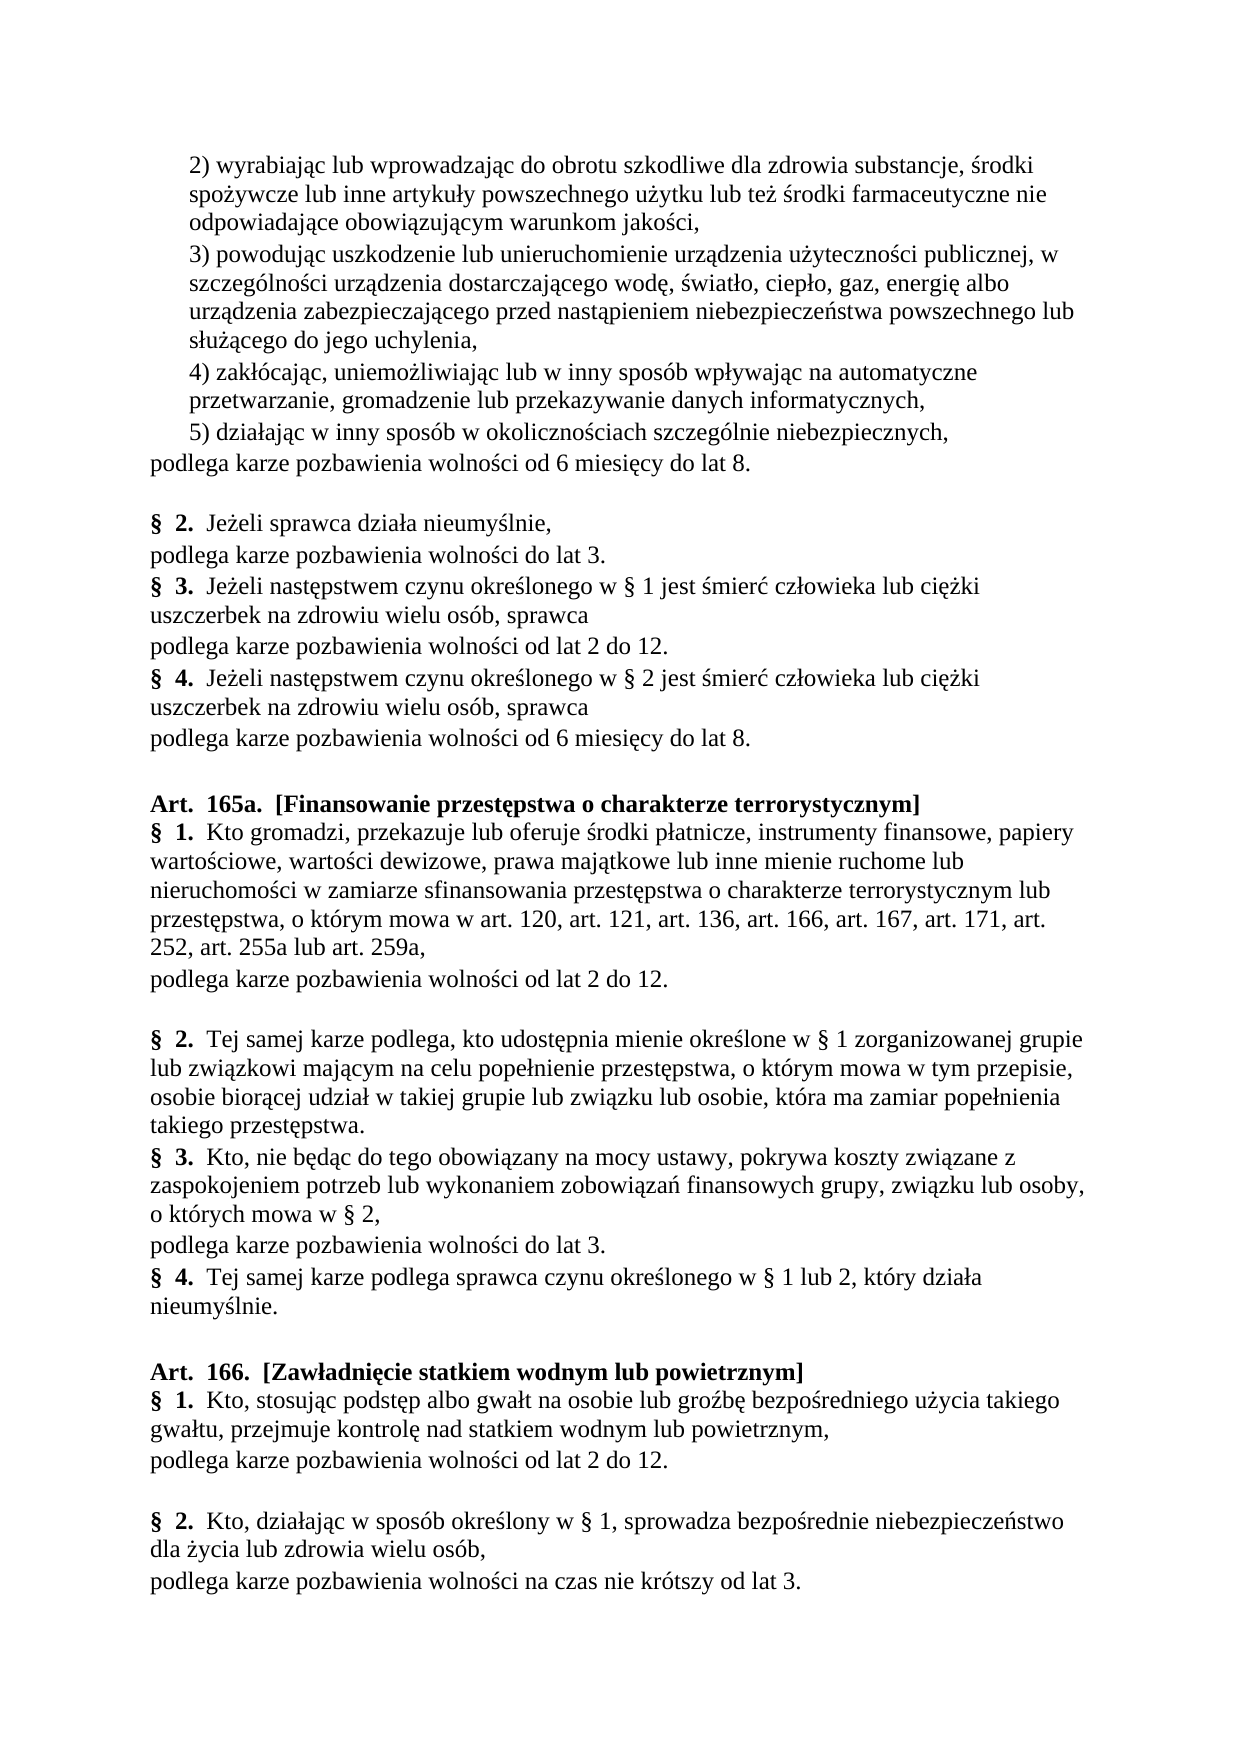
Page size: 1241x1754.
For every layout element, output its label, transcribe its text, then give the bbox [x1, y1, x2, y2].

text podlega karze pozbawienia wolności do lat 3. [150, 540, 1090, 568]
text Art. 165a. [Finansowanie przestępstwa o charakterze terrorystycznym] [150, 789, 1090, 817]
text § 1. Kto, stosując podstęp albo gwałt na osobie lub groźbę bezpośredniego użycia takiego gwałtu, przejmuje kontrolę nad statkiem wodnym lub powietrznym, [150, 1385, 1090, 1443]
text § 2. Kto, działając w sposób określony w § 1, sprowadza bezpośrednie niebezpieczeństwo dla życia lub zdrowia wielu osób, [150, 1506, 1090, 1563]
text § 4. Tej samej karze podlega sprawca czynu określonego w § 1 lub 2, który działa nieumyślnie. [150, 1262, 1090, 1319]
text podlega karze pozbawienia wolności od 6 miesięcy do lat 8. [150, 448, 1090, 477]
text podlega karze pozbawienia wolności na czas nie krótszy od lat 3. [150, 1566, 1090, 1594]
text 5) działając w inny sposób w okolicznościach szczególnie niebezpiecznych, [189, 417, 1090, 446]
text 2) wyrabiając lub wprowadzając do obrotu szkodliwe dla zdrowia substancje, środki spożywcze lub inne artykuły powszechnego użytku lub też środki farmaceutyczne nie odpowiadające obowiązującym warunkom jakości, [189, 150, 1090, 236]
text Art. 166. [Zawładnięcie statkiem wodnym lub powietrznym] [150, 1357, 1090, 1385]
text § 3. Jeżeli następstwem czynu określonego w § 1 jest śmierć człowieka lub ciężki uszczerbek na zdrowiu wielu osób, sprawca [150, 571, 1090, 629]
text podlega karze pozbawienia wolności do lat 3. [150, 1231, 1090, 1259]
text § 3. Kto, nie będąc do tego obowiązany na mocy ustawy, pokrywa koszty związane z zaspokojeniem potrzeb lub wykonaniem zobowiązań finansowych grupy, związku lub osoby, o których mowa w § 2, [150, 1142, 1090, 1228]
text 3) powodując uszkodzenie lub unieruchomienie urządzenia użyteczności publicznej, w szczególności urządzenia dostarczającego wodę, światło, ciepło, gaz, energię albo urządzenia zabezpieczającego przed nastąpieniem niebezpieczeństwa powszechnego lub służącego do jego uchylenia, [189, 239, 1090, 354]
text § 2. Tej samej karze podlega, kto udostępnia mienie określone w § 1 zorganizowanej grupie lub związkowi mającym na celu popełnienie przestępstwa, o którym mowa w tym przepisie, osobie biorącej udział w takiej grupie lub związku lub osobie, która ma zamiar popełnienia takiego przestępstwa. [150, 1024, 1090, 1139]
text § 2. Jeżeli sprawca działa nieumyślnie, [150, 508, 1090, 537]
text 4) zakłócając, uniemożliwiając lub w inny sposób wpływając na automatyczne przetwarzanie, gromadzenie lub przekazywanie danych informatycznych, [189, 357, 1090, 414]
text podlega karze pozbawienia wolności od 6 miesięcy do lat 8. [150, 723, 1090, 752]
text § 4. Jeżeli następstwem czynu określonego w § 2 jest śmierć człowieka lub ciężki uszczerbek na zdrowiu wielu osób, sprawca [150, 663, 1090, 720]
text podlega karze pozbawienia wolności od lat 2 do 12. [150, 964, 1090, 993]
text § 1. Kto gromadzi, przekazuje lub oferuje środki płatnicze, instrumenty finansowe, papiery wartościowe, wartości dewizowe, prawa majątkowe lub inne mienie ruchome lub nieruchomości w zamiarze sfinansowania przestępstwa o charakterze terrorystycznym lub przestępstwa, o którym mowa w art. 120, art. 121, art. 136, art. 166, art. 167, art. 171, art. 252, art. 255a lub art. 259a, [150, 817, 1090, 961]
text podlega karze pozbawienia wolności od lat 2 do 12. [150, 1446, 1090, 1474]
text podlega karze pozbawienia wolności od lat 2 do 12. [150, 631, 1090, 660]
